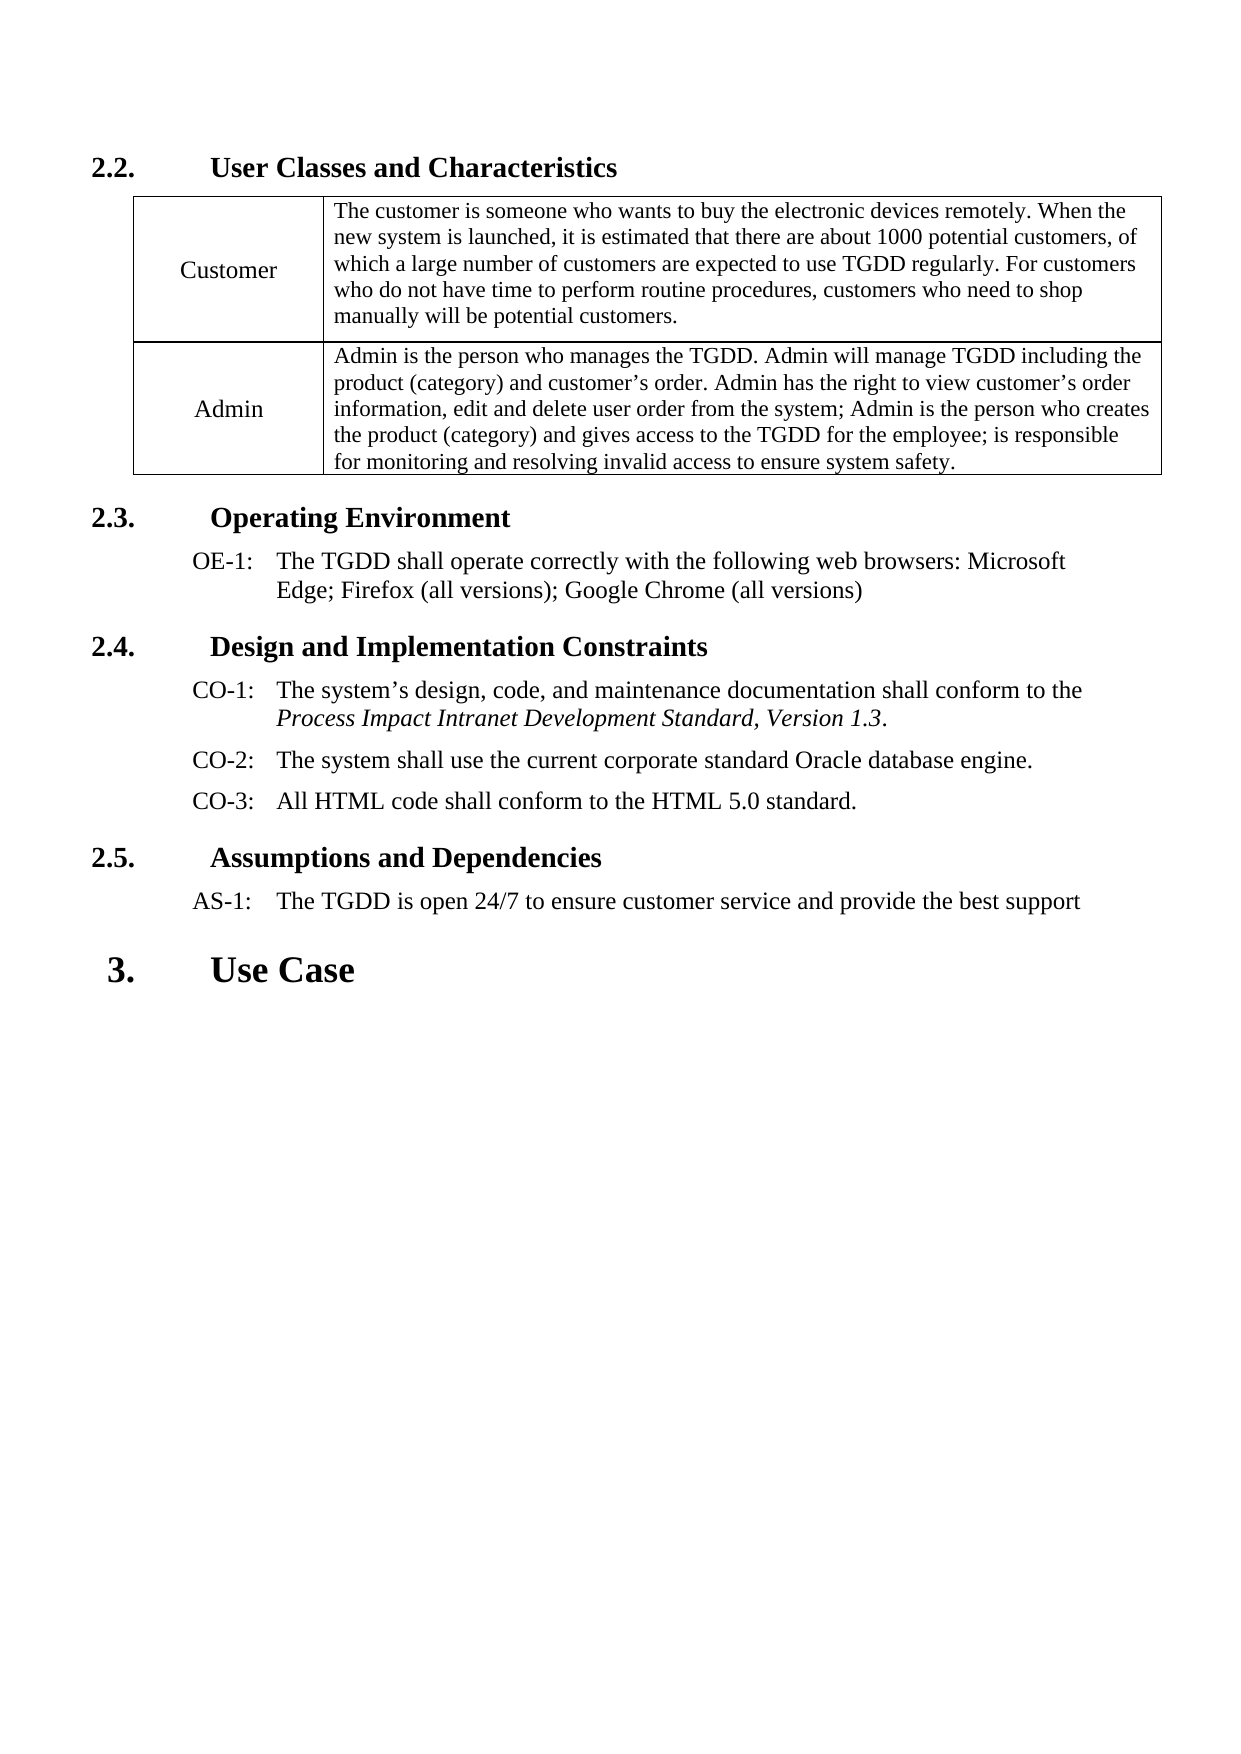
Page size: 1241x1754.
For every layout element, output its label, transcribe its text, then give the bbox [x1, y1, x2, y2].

text AS-1: The TGDD is open 24/7 to ensure customer service and provide the best support [192, 886, 1105, 914]
subtitle Assumptions and Dependencies [135, 840, 1105, 873]
subtitle User Classes and Characteristics [135, 150, 1105, 183]
table_header Customer [134, 197, 323, 341]
text OE-1: The TGDD shall operate correctly with the following web browsers: Microsoft Edge; Firefox (all versions); Google Chrome (all versions) [192, 546, 1105, 604]
subtitle Design and Implementation Constraints [135, 629, 1105, 662]
text CO-2: The system shall use the current corporate standard Oracle database engine. [192, 745, 1105, 773]
subtitle Use Case [135, 948, 1105, 991]
subtitle Operating Environment [135, 500, 1105, 534]
text CO-1: The system’s design, code, and maintenance documentation shall conform to the Process Impact Intranet Development Standard, Version 1.3. [192, 675, 1105, 732]
text CO-3: All HTML code shall conform to the HTML 5.0 standard. [192, 786, 1105, 815]
table_cell Admin is the person who manages the TGDD. Admin will manage TGDD including the product (category) and customer’s order. Admin has the right to view customer’s order information, edit and delete user order from the system; Admin is the person who creates the product (category) and gives access to the TGDD for the employee; is responsible for monitoring and resolving invalid access to ensure system safety. [324, 343, 1161, 474]
table_header The customer is someone who wants to buy the electronic devices remotely. When the new system is launched, it is estimated that there are about 1000 potential customers, of which a large number of customers are expected to use TGDD regularly. For customers who do not have time to perform routine procedures, customers who need to shop manually will be potential customers. [324, 197, 1161, 341]
table_cell Admin [134, 343, 323, 474]
